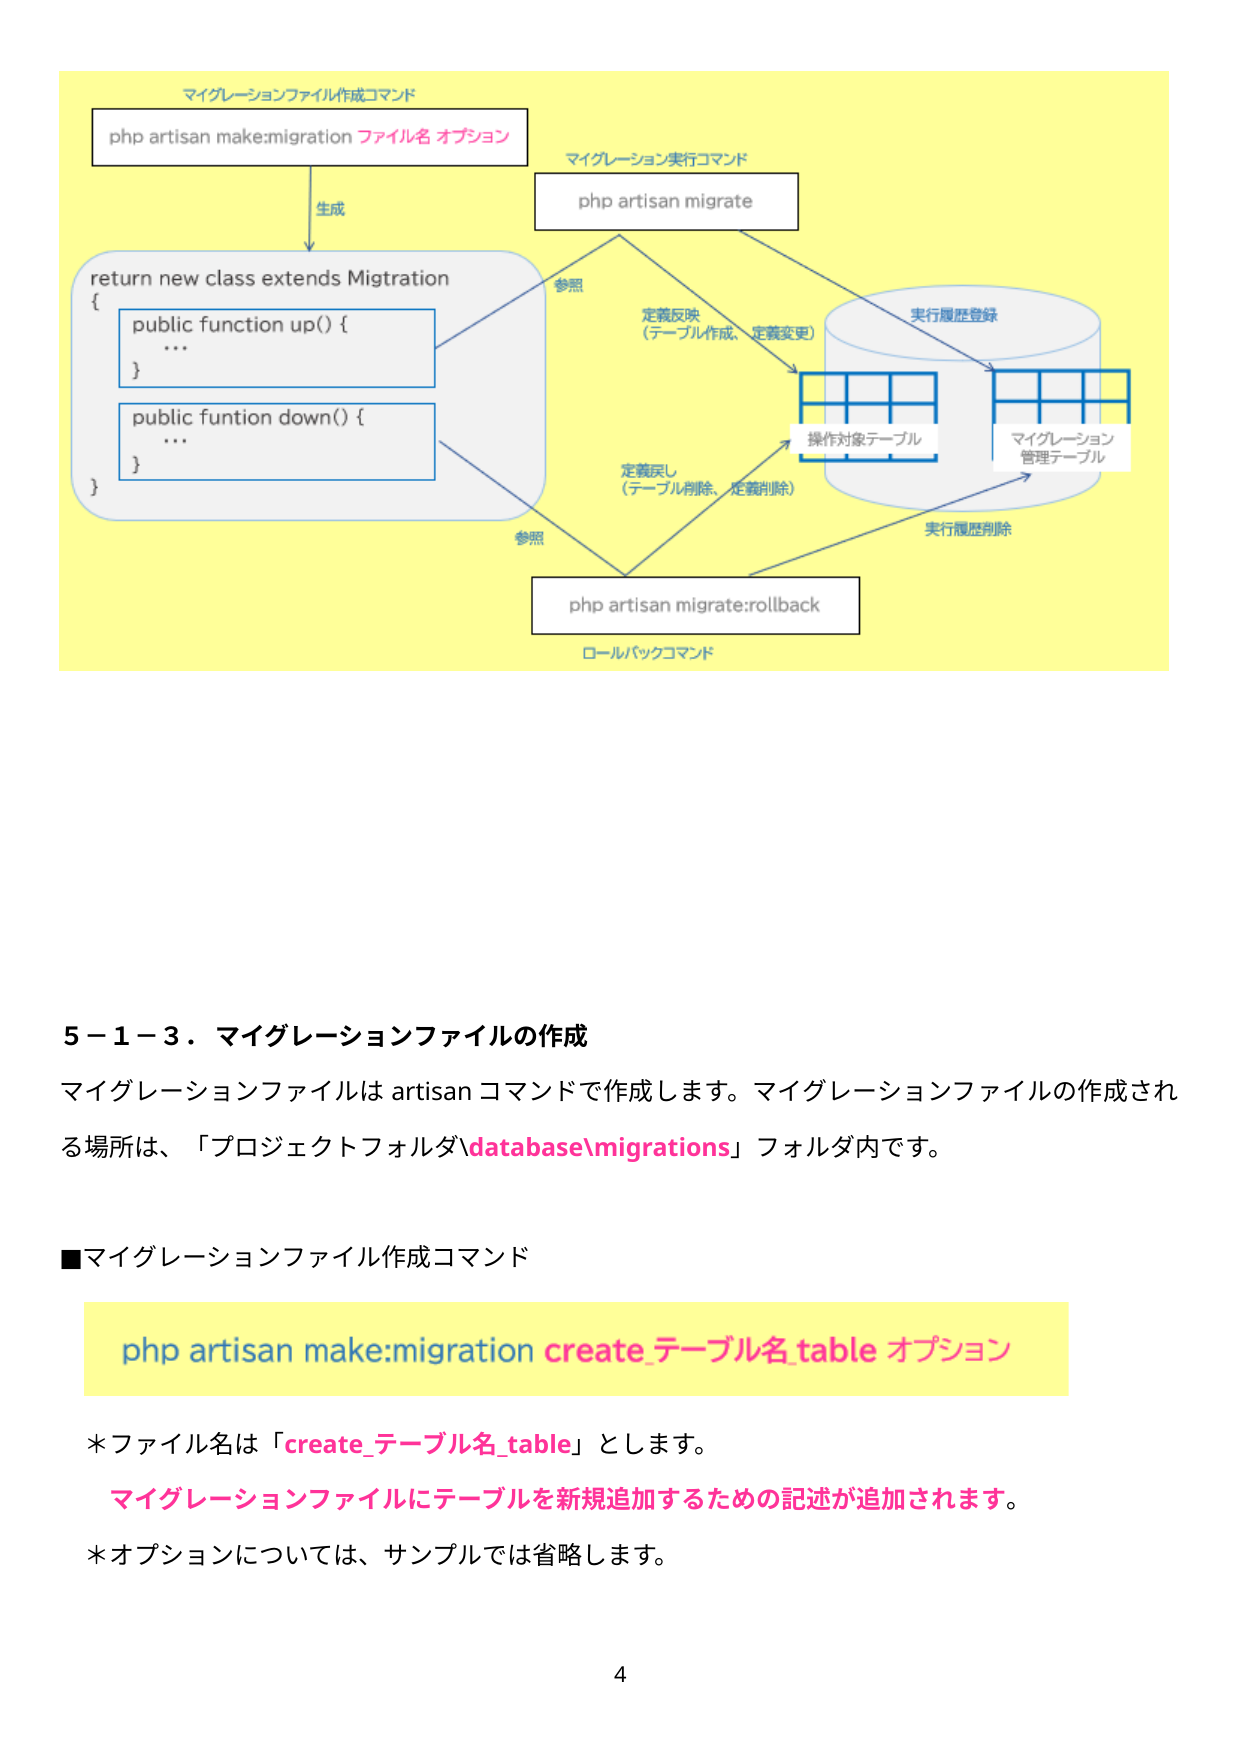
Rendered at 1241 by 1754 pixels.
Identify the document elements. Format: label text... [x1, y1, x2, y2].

picture [59, 71, 1169, 671]
text ＊オプションについては、サンプルでは省略します。 [59, 1535, 1181, 1572]
text ＊ファイル名は「create_テーブル名_table」とします。 [59, 1423, 1181, 1461]
text ５－１－３． マイグレーションファイルの作成 [59, 1015, 1181, 1053]
text ■マイグレーションファイル作成コマンド [59, 1237, 1181, 1275]
text マイグレーションファイルはartisanコマンドで作成します。マイグレーションファイルの作成される場所は、「プロジェクトフォルダ\database\migrations」フォルダ内です。 [59, 1071, 1181, 1165]
text マイグレーションファイルにテーブルを新規追加するための記述が追加されます。 [59, 1479, 1181, 1517]
picture [84, 1302, 1069, 1396]
